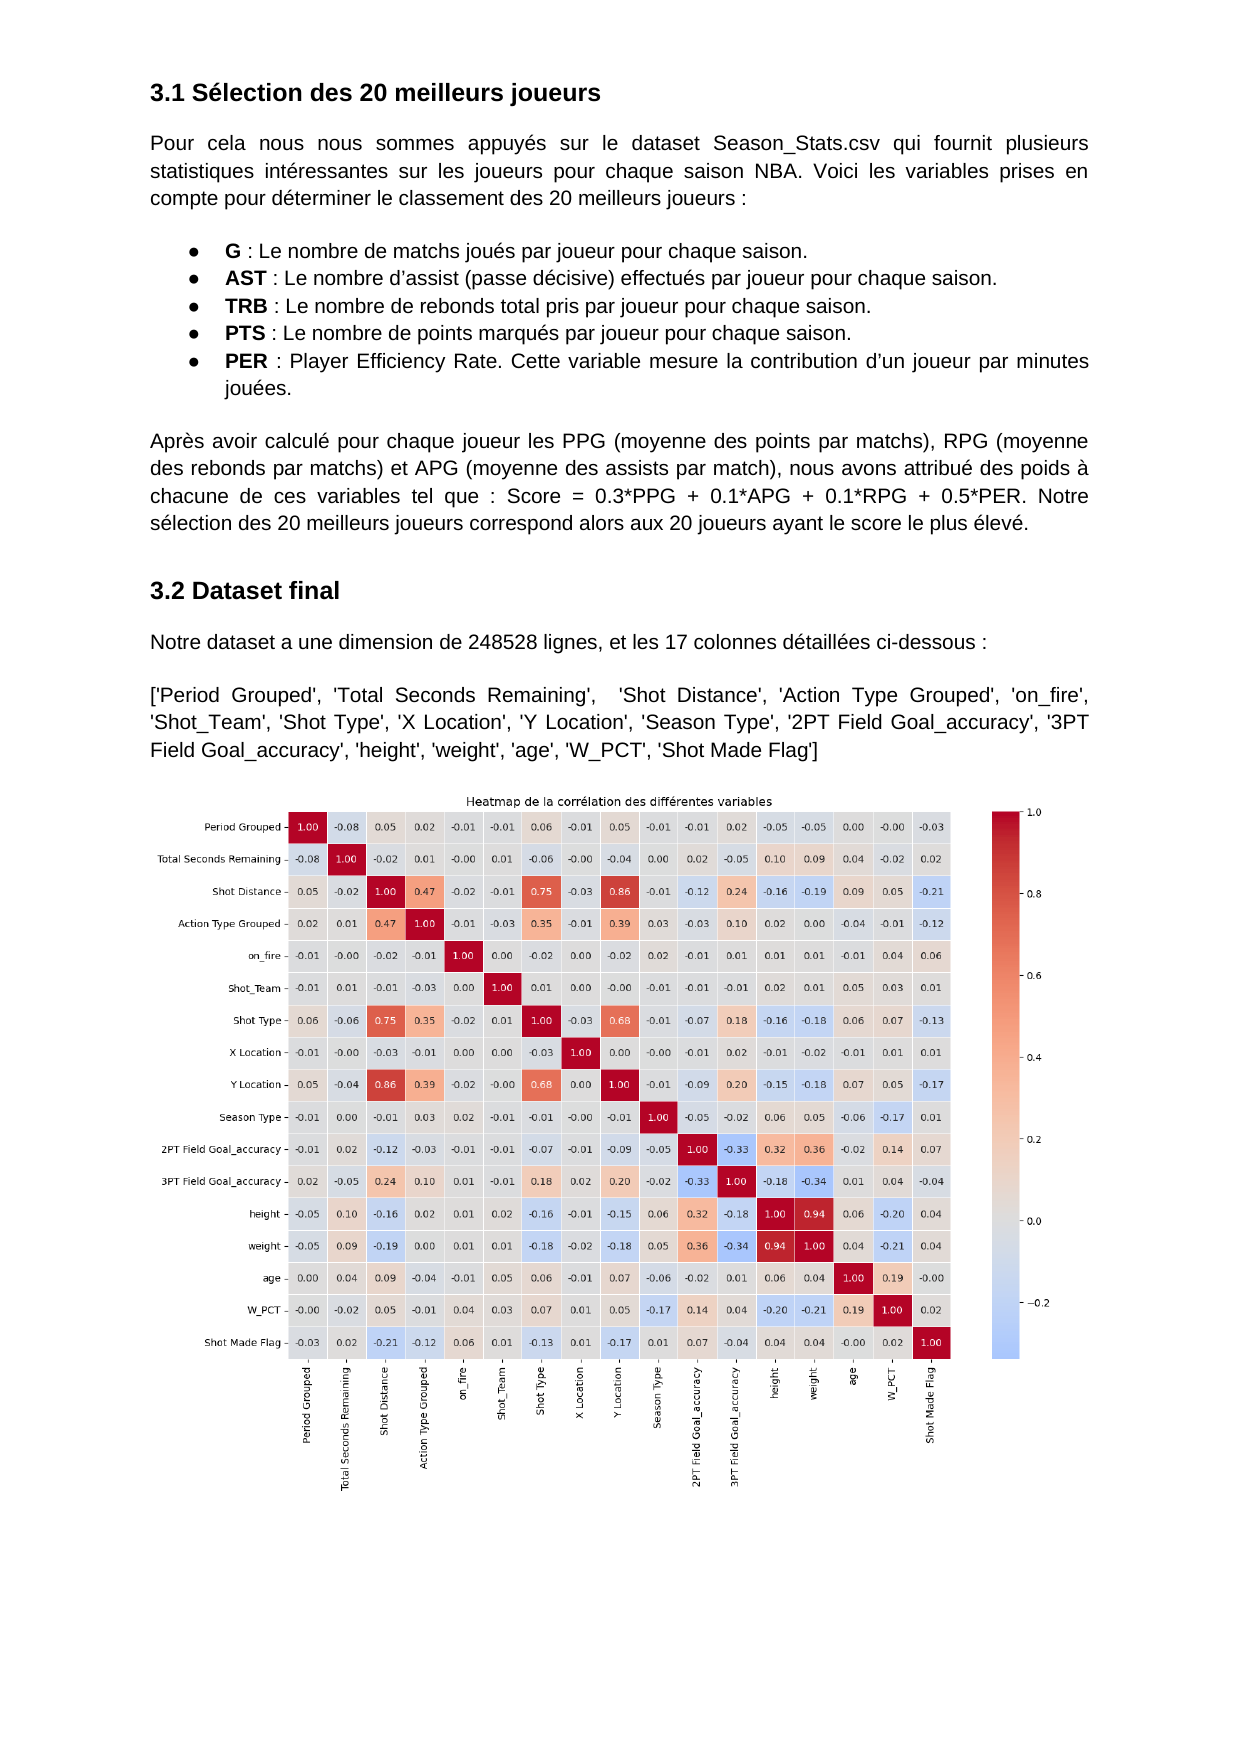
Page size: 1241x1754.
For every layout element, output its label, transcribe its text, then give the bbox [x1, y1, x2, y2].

list PTS : Le nombre de points marqués par joueur pour chaque saison. [187, 321, 1090, 345]
list G : Le nombre de matchs joués par joueur pour chaque saison. [187, 239, 1090, 263]
text Notre dataset a une dimension de 248528 lignes, et les 17 colonnes détaillées ci-dessous : [150, 630, 1090, 654]
list AST : Le nombre d’assist (passe décisive) effectués par joueur pour chaque saison. [187, 266, 1090, 290]
picture [150, 790, 1057, 1496]
subtitle 3.2 Dataset final [150, 576, 1090, 605]
subtitle 3.1 Sélection des 20 meilleurs joueurs [150, 77, 1090, 106]
text ['Period Grouped', 'Total Seconds Remaining', 'Shot Distance', 'Action Type Grouped', 'on_fire', 'Shot_Team', 'Shot Type', 'X Location', 'Y Location', 'Season Type', '2PT Field Goal_accuracy', '3PT Field Goal_accuracy', 'height', 'weight', 'age', 'W_PCT', 'Shot Made Flag'] [150, 682, 1090, 761]
text Pour cela nous nous sommes appuyés sur le dataset Season_Stats.csv qui fournit plusieurs statistiques intéressantes sur les joueurs pour chaque saison NBA. Voici les variables prises en compte pour déterminer le classement des 20 meilleurs joueurs : [150, 131, 1090, 210]
text Après avoir calculé pour chaque joueur les PPG (moyenne des points par matchs), RPG (moyenne des rebonds par matchs) et APG (moyenne des assists par match), nous avons attribué des poids à chacune de ces variables tel que : Score = 0.3*PPG + 0.1*APG + 0.1*RPG + 0.5*PER. Notre sélection des 20 meilleurs joueurs correspond alors aux 20 joueurs ayant le score le plus élevé. [150, 429, 1090, 535]
list PER : Player Efficiency Rate. Cette variable mesure la contribution d’un joueur par minutes jouées. [187, 349, 1090, 400]
list TRB : Le nombre de rebonds total pris par joueur pour chaque saison. [187, 294, 1090, 318]
